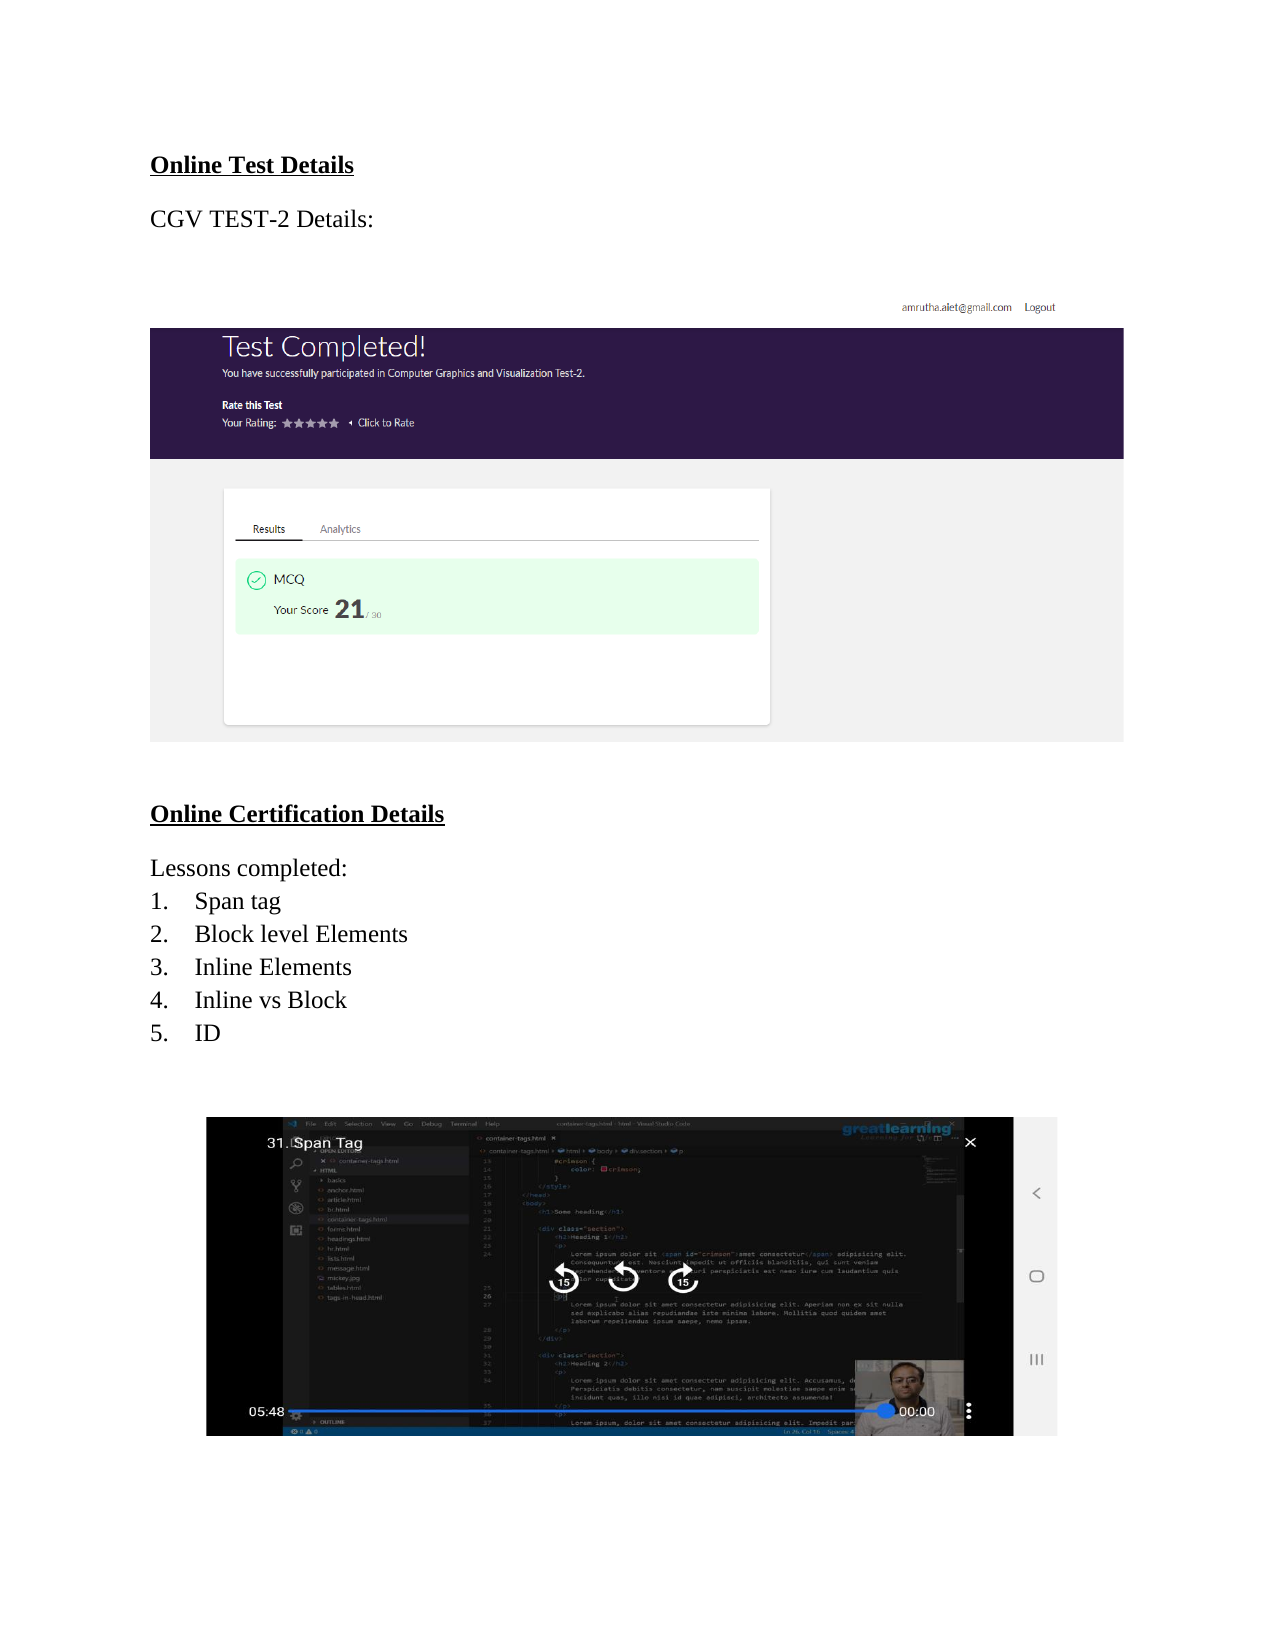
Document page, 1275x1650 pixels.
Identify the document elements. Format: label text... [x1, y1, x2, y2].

list Span tag [150, 886, 1125, 915]
picture [150, 290, 1124, 742]
text Lessons completed: [150, 853, 1125, 882]
picture [206, 1117, 1058, 1436]
list Block level Elements [150, 919, 1125, 948]
text Online Certification Details [150, 799, 1125, 828]
list ID [150, 1018, 1125, 1047]
list Inline Elements [150, 952, 1125, 981]
list Inline vs Block [150, 985, 1125, 1014]
text Online Test Details [150, 150, 1125, 179]
text CGV TEST-2 Details: [150, 204, 1125, 233]
